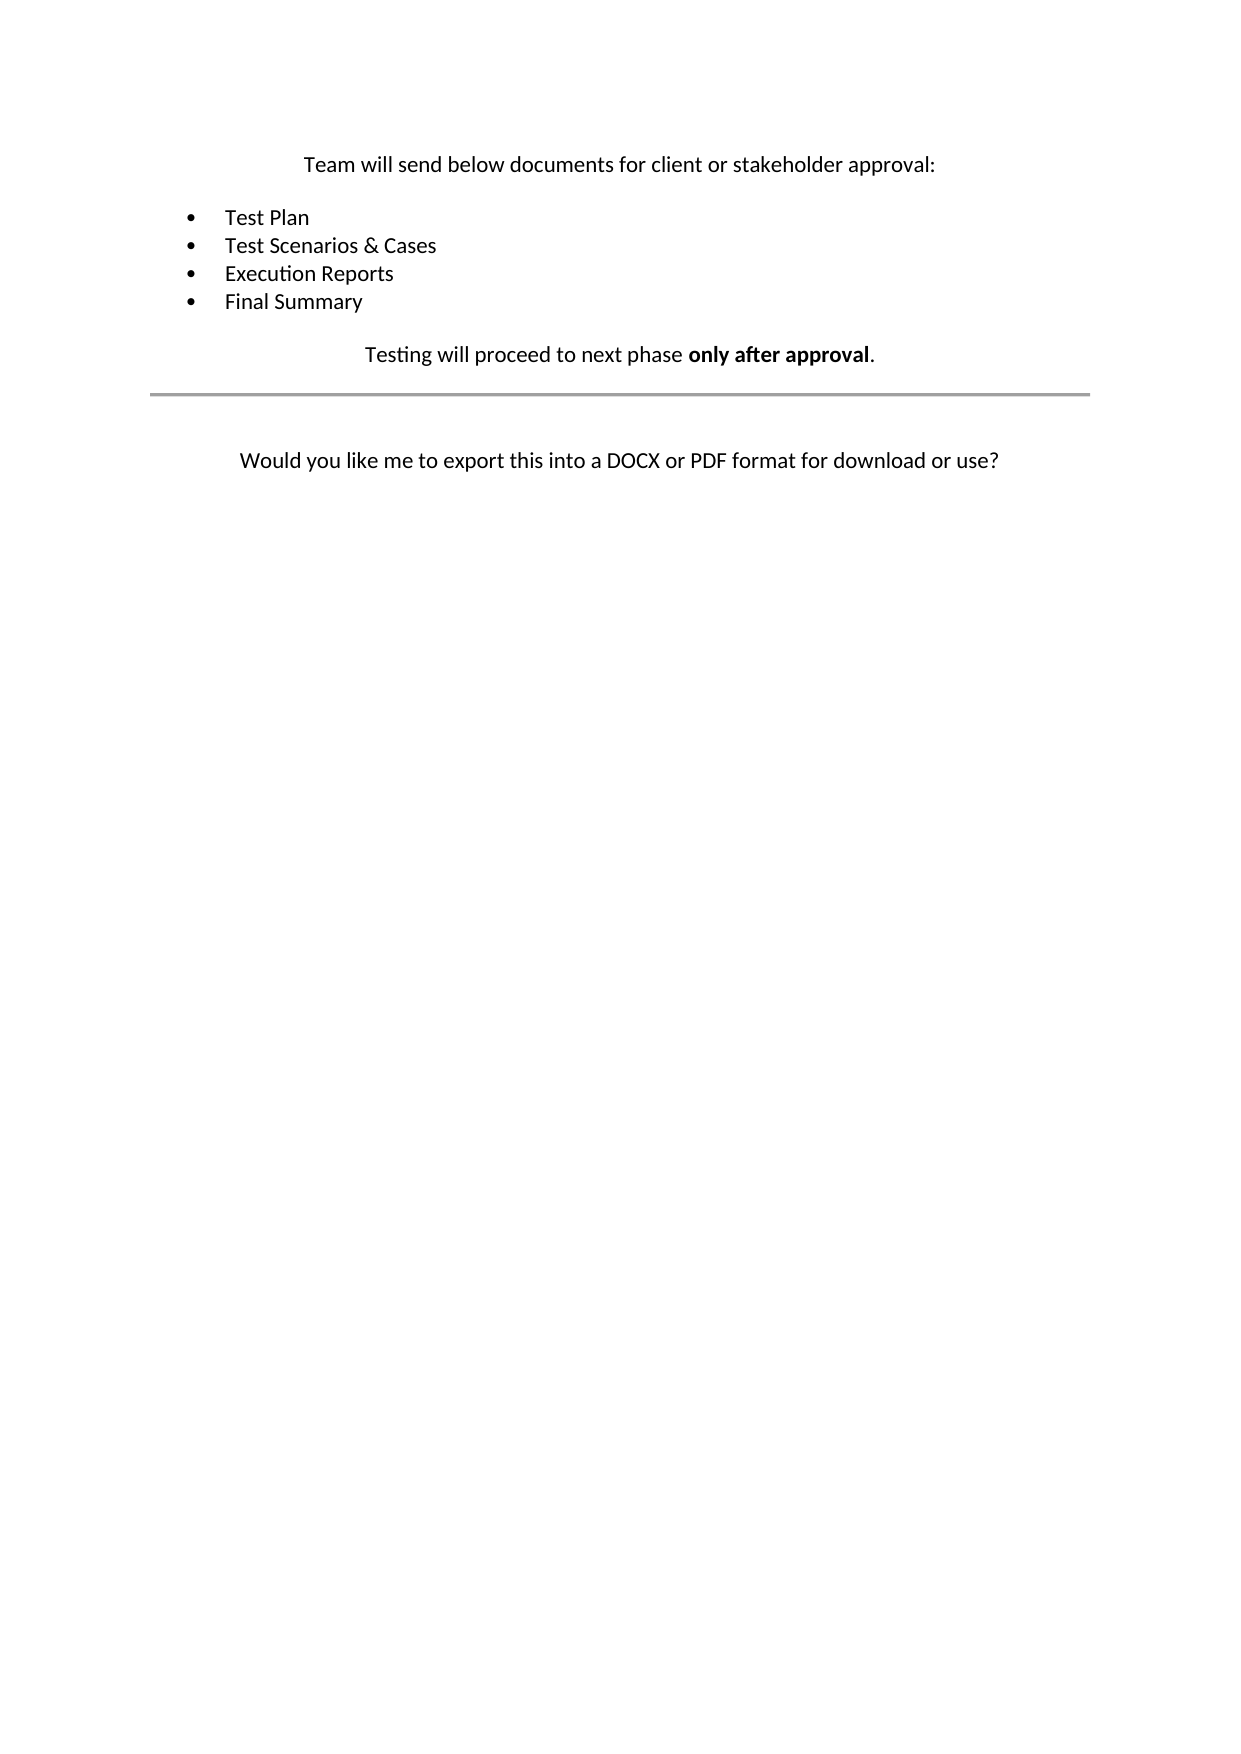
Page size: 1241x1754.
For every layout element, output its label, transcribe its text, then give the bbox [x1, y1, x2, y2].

list Execution Reports [187, 259, 1090, 287]
list Final Summary [187, 287, 1090, 315]
list Test Scenarios & Cases [187, 231, 1090, 259]
list Test Plan [187, 203, 1090, 231]
text Team will send below documents for client or stakeholder approval: [150, 150, 1090, 178]
text Would you like me to export this into a DOCX or PDF format for download or use? [150, 446, 1090, 474]
text Testing will proceed to next phase only after approval. [150, 340, 1090, 368]
